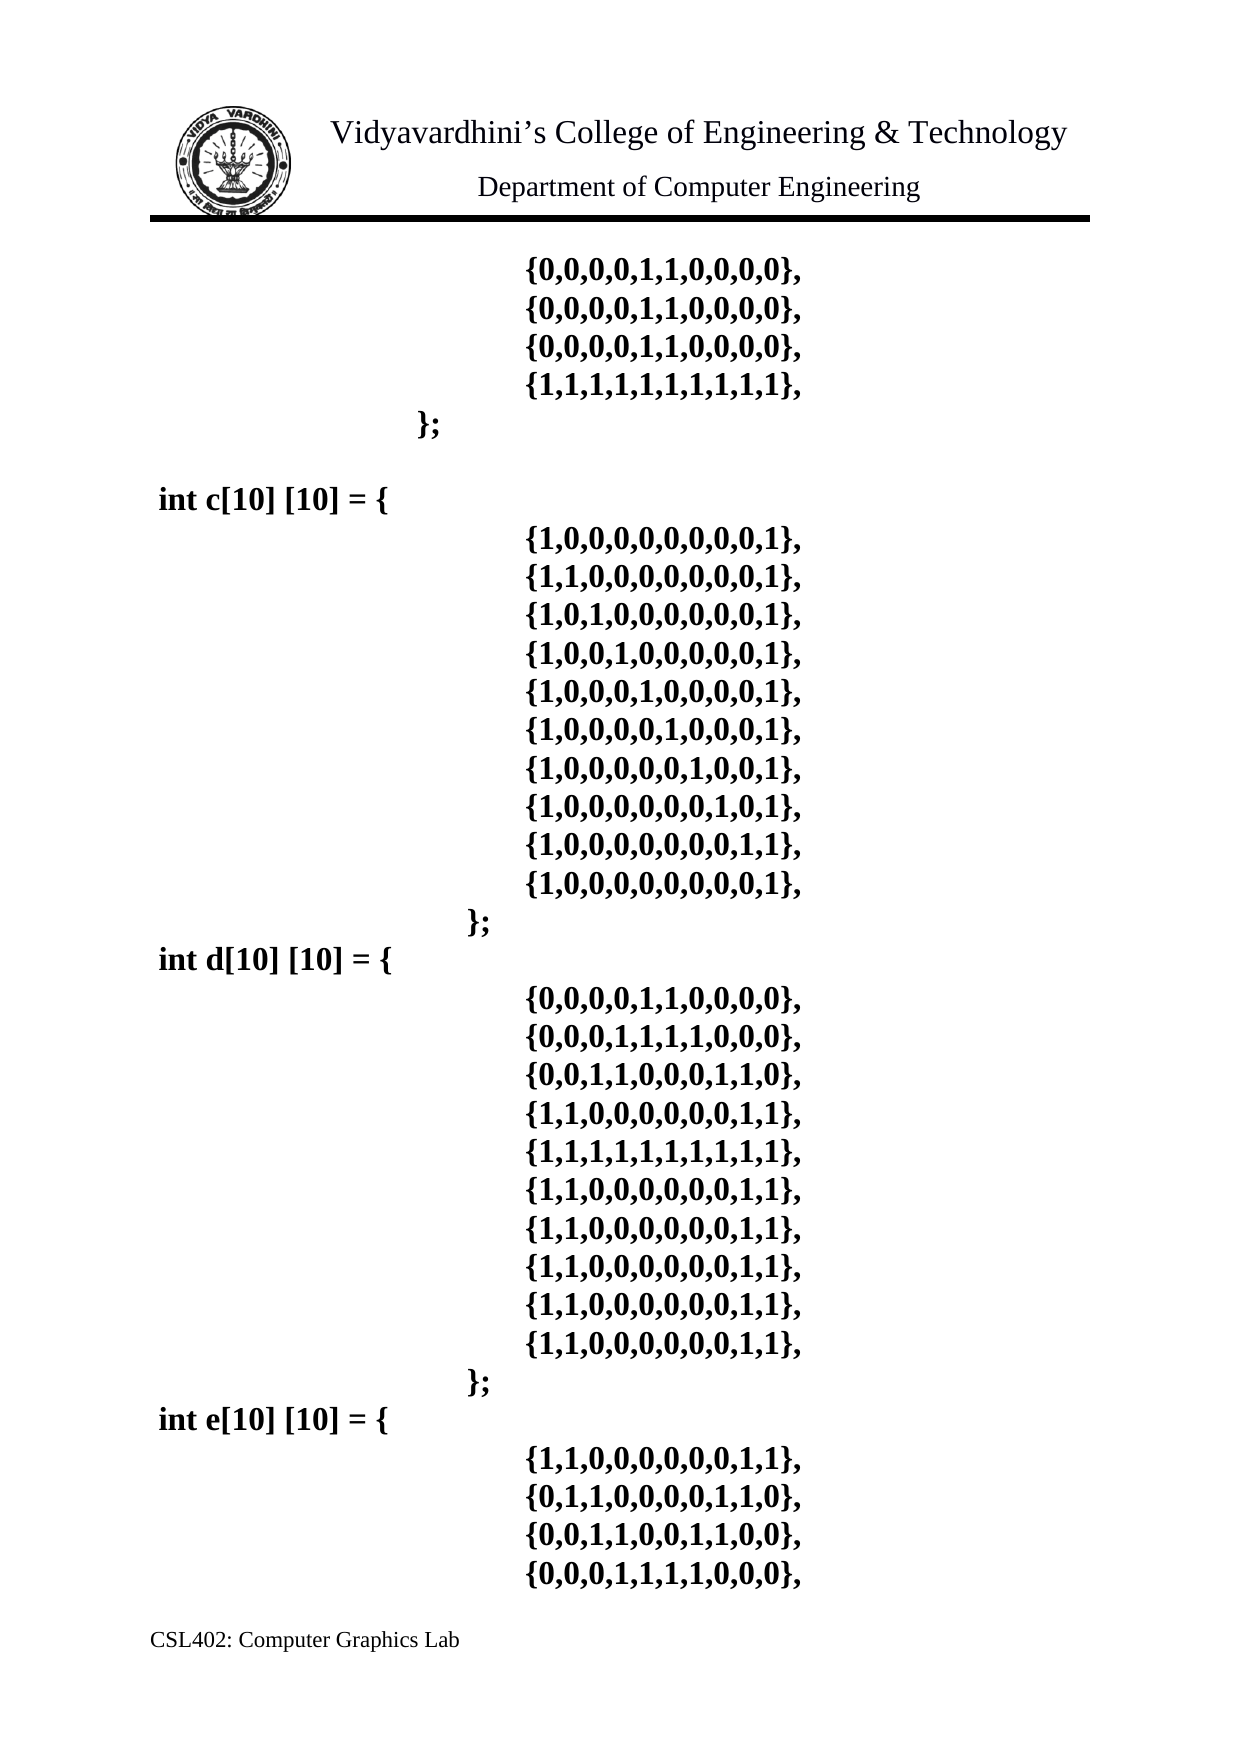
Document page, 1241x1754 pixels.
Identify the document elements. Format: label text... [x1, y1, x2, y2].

text {1,1,0,0,0,0,0,0,0,1}, [150, 556, 1090, 594]
text }; [150, 901, 1090, 939]
text {1,0,0,1,0,0,0,0,0,1}, [150, 633, 1090, 671]
text {1,1,0,0,0,0,0,0,1,1}, [150, 1093, 1090, 1131]
text {1,1,1,1,1,1,1,1,1,1}, [150, 1131, 1090, 1169]
text }; [150, 1361, 1090, 1399]
text {0,1,1,0,0,0,0,1,1,0}, [150, 1476, 1090, 1514]
text {0,0,0,0,1,1,0,0,0,0}, [150, 978, 1090, 1016]
text {1,1,0,0,0,0,0,0,1,1}, [150, 1438, 1090, 1476]
text {1,1,0,0,0,0,0,0,1,1}, [150, 1208, 1090, 1246]
text {1,0,0,0,1,0,0,0,0,1}, [150, 671, 1090, 709]
text int d[10] [10] = { [150, 939, 1090, 978]
text {1,0,0,0,0,0,0,0,0,1}, [150, 518, 1090, 556]
text {1,0,0,0,0,1,0,0,0,1}, [150, 709, 1090, 748]
text {1,1,0,0,0,0,0,0,1,1}, [150, 1246, 1090, 1284]
text }; [150, 403, 1090, 441]
text {0,0,0,0,1,1,0,0,0,0}, [150, 249, 1090, 288]
text {1,0,1,0,0,0,0,0,0,1}, [150, 594, 1090, 633]
text int c[10] [10] = { [150, 479, 1090, 518]
text {0,0,0,0,1,1,0,0,0,0}, [150, 288, 1090, 326]
text {0,0,0,1,1,1,1,0,0,0}, [150, 1016, 1090, 1054]
text {1,0,0,0,0,0,0,0,1,1}, [150, 824, 1090, 863]
text int e[10] [10] = { [150, 1399, 1090, 1438]
text {1,1,0,0,0,0,0,0,1,1}, [150, 1169, 1090, 1208]
text {0,0,0,0,1,1,0,0,0,0}, [150, 326, 1090, 364]
text {1,1,1,1,1,1,1,1,1,1}, [150, 364, 1090, 403]
text {1,0,0,0,0,0,1,0,0,1}, [150, 748, 1090, 786]
text {1,1,0,0,0,0,0,0,1,1}, [150, 1323, 1090, 1361]
text {1,0,0,0,0,0,0,1,0,1}, [150, 786, 1090, 824]
text {0,0,1,1,0,0,0,1,1,0}, [150, 1054, 1090, 1093]
text {1,1,0,0,0,0,0,0,1,1}, [150, 1284, 1090, 1323]
text {1,0,0,0,0,0,0,0,0,1}, [150, 863, 1090, 901]
text {0,0,1,1,0,0,1,1,0,0}, [150, 1514, 1090, 1553]
text {0,0,0,1,1,1,1,0,0,0}, [150, 1553, 1090, 1591]
picture [173, 106, 292, 215]
